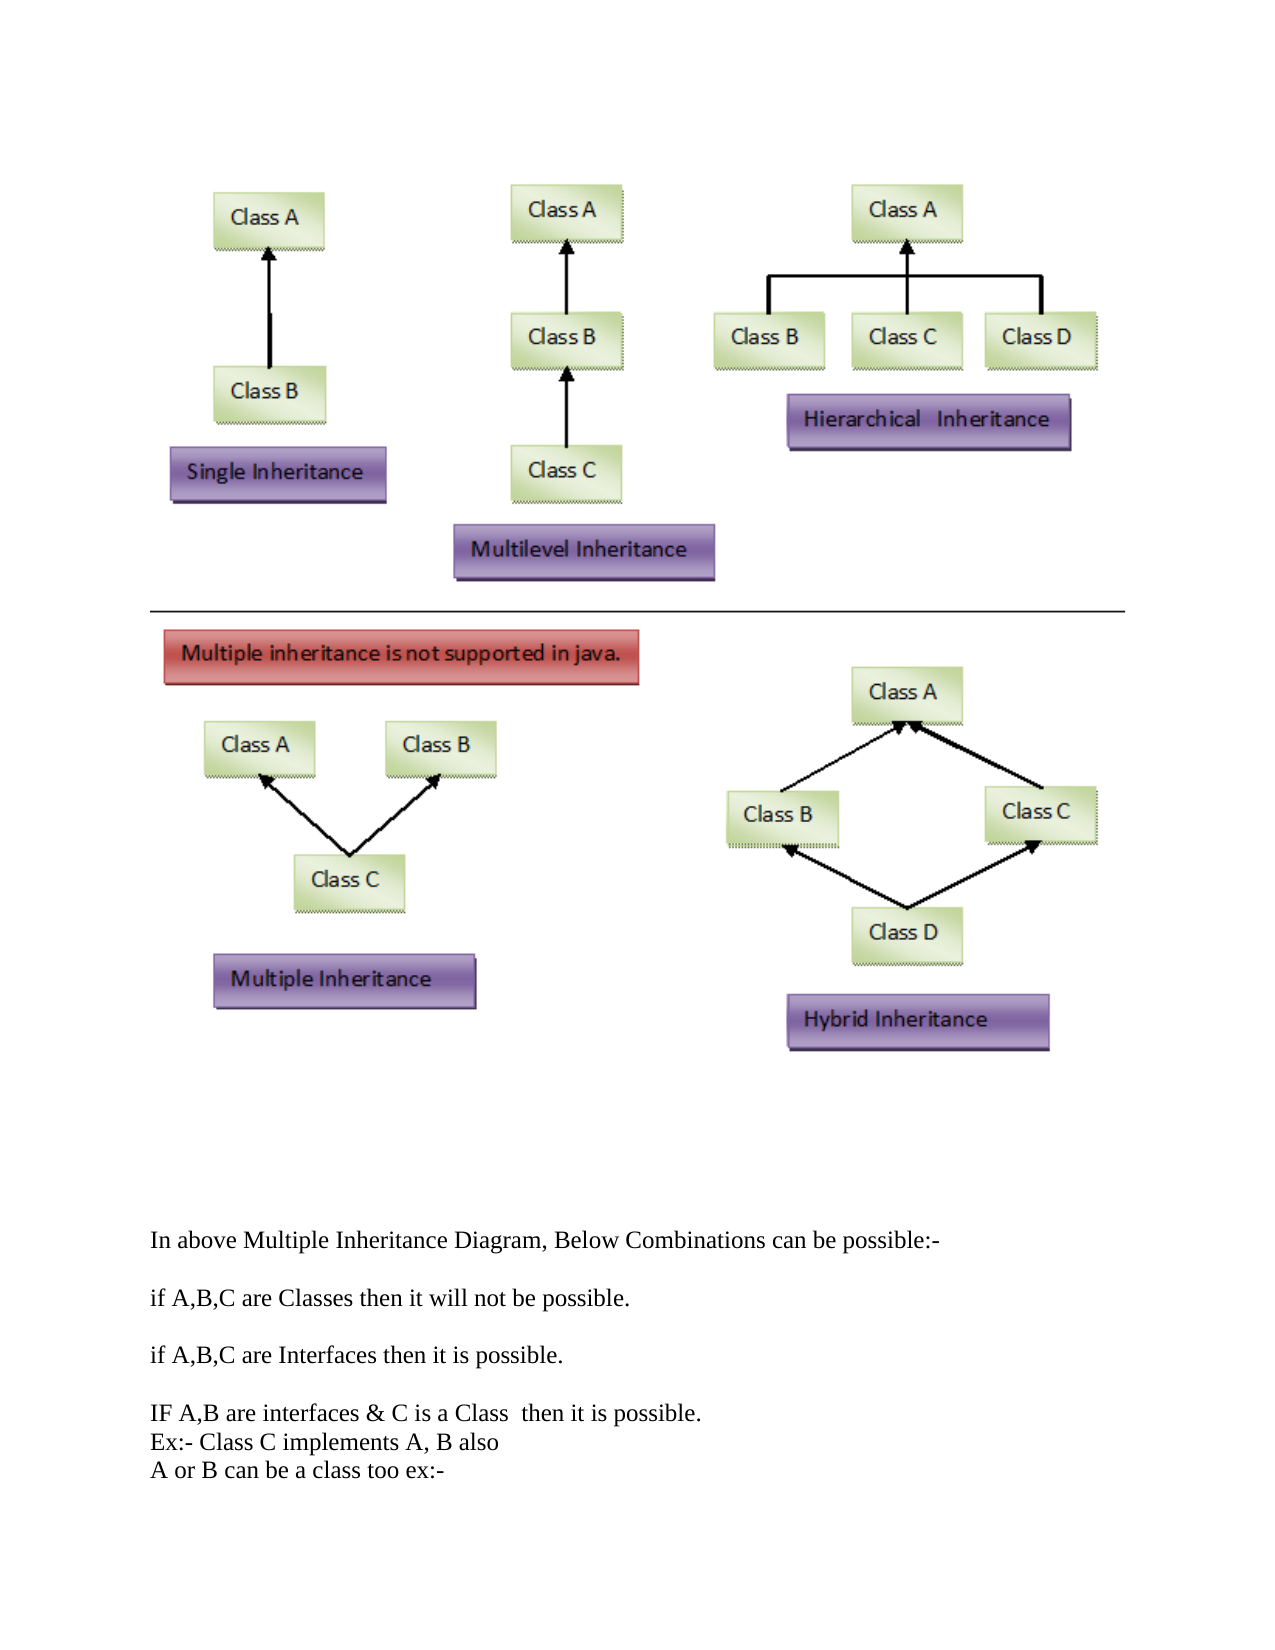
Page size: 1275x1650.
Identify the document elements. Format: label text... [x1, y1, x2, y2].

text if A,B,C are Interfaces then it is possible. [150, 1341, 1125, 1369]
text if A,B,C are Classes then it will not be possible. [150, 1283, 1125, 1312]
text A or B can be a class too ex:- [150, 1456, 1125, 1484]
text In above Multiple Inheritance Diagram, Below Combinations can be possible:- [150, 1226, 1125, 1254]
text IF A,B are interfaces & C is a Class then it is possible. [150, 1398, 1125, 1427]
text Ex:- Class C implements A, B also [150, 1427, 1125, 1456]
picture [150, 150, 1125, 1080]
